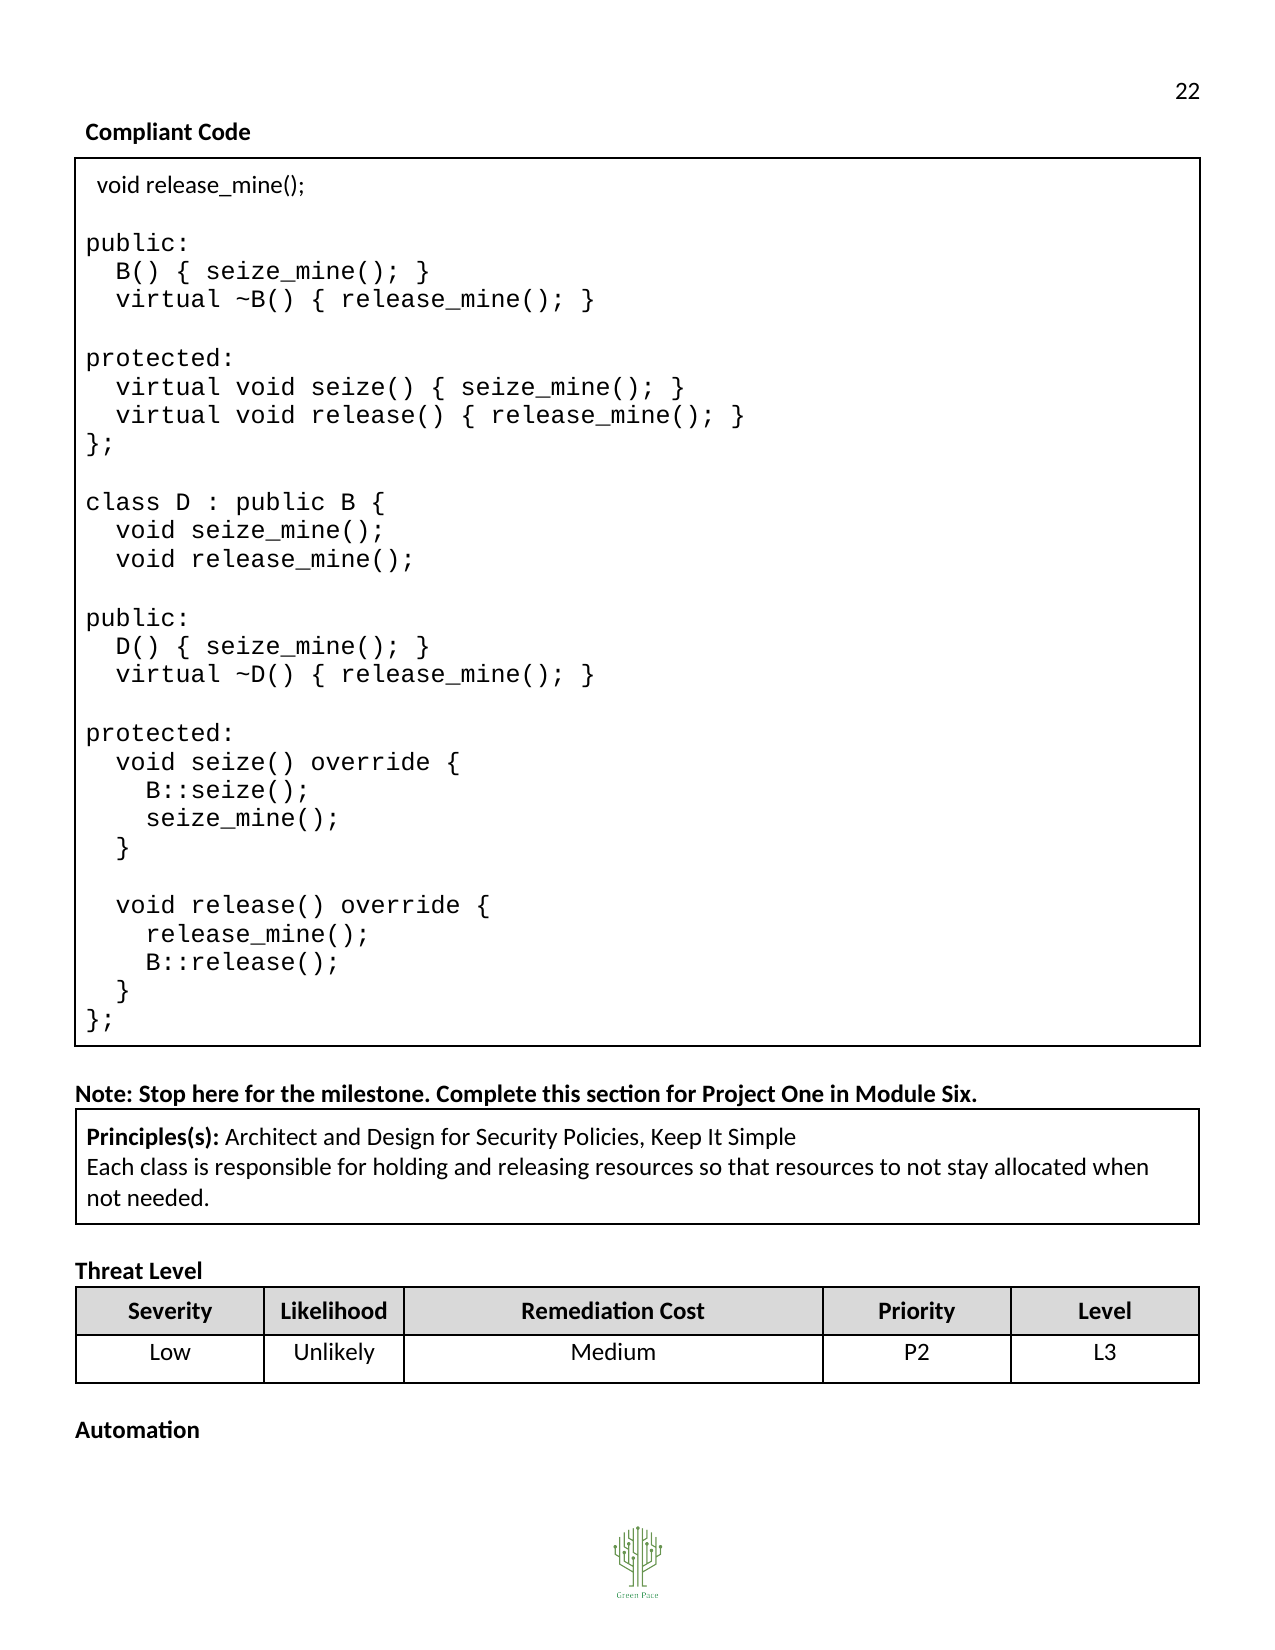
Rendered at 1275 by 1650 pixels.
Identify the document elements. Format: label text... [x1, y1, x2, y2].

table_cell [76, 159, 1199, 1045]
table_header Level [1012, 1288, 1198, 1334]
table_header Likelihood [265, 1288, 403, 1334]
table_header Priority [824, 1288, 1010, 1334]
table_cell Medium [405, 1336, 822, 1382]
table_header Compliant Code [75, 106, 1200, 157]
table_cell Unlikely [265, 1336, 403, 1382]
table_cell Low [77, 1336, 263, 1382]
text Note: Stop here for the milestone. Complete this section for Project One in Module Six. [75, 1078, 1200, 1108]
table_cell L3 [1012, 1336, 1198, 1382]
table_header Remediation Cost [405, 1288, 822, 1334]
text Automation [75, 1414, 1200, 1445]
table_header Severity [77, 1288, 263, 1334]
table_cell P2 [824, 1336, 1010, 1382]
text Threat Level [75, 1255, 1200, 1286]
table_header Principles(s): Architect and Design for Security Policies, Keep It Simple Each class is responsible for holding and releasing resources so that resources to not stay allocated when not needed. [77, 1110, 1198, 1223]
picture [605, 1521, 670, 1606]
